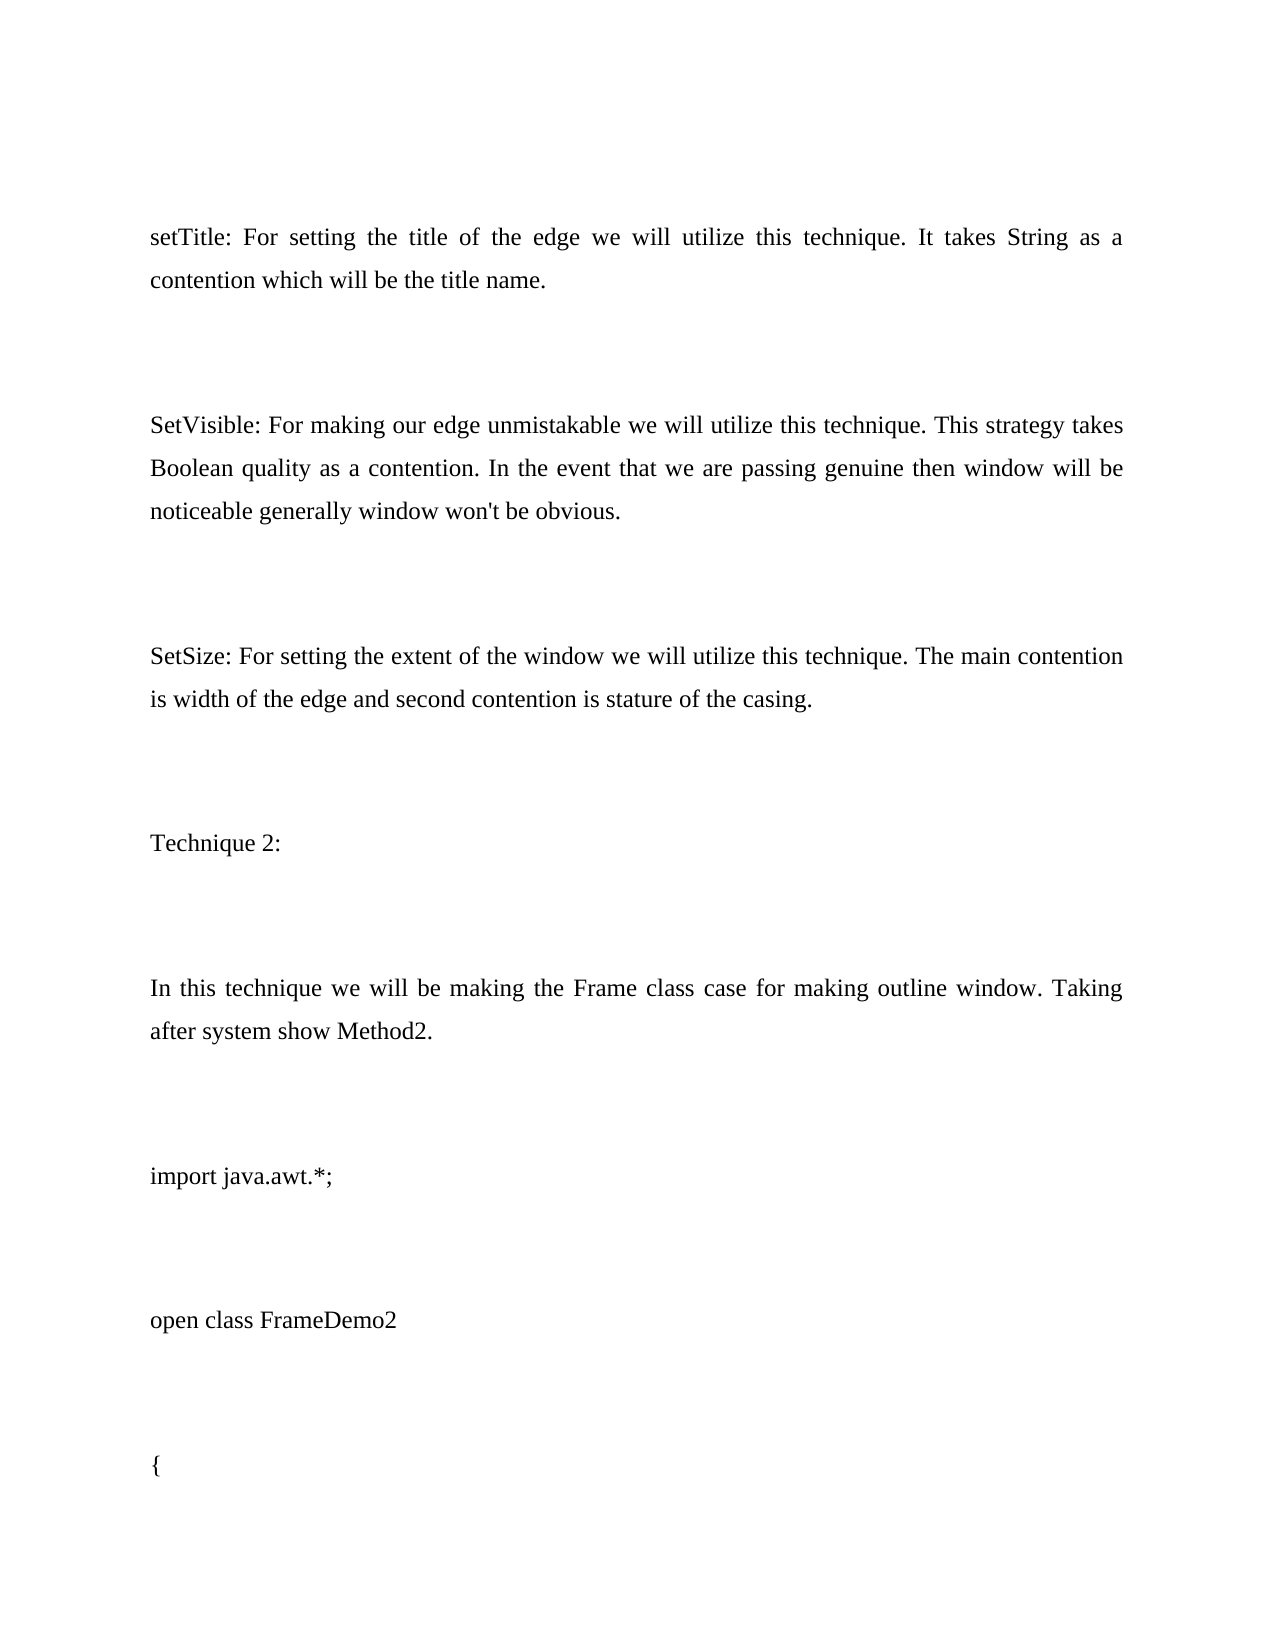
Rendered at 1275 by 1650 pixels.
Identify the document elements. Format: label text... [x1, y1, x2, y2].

text SetVisible: For making our edge unmistakable we will utilize this technique. This strategy takes Boolean quality as a contention. In the event that we are passing genuine then window will be noticeable generally window won't be obvious. [150, 410, 1125, 525]
text Technique 2: [150, 828, 1125, 857]
text import java.awt.*; [150, 1161, 1125, 1189]
text open class FrameDemo2 [150, 1305, 1125, 1334]
text setTitle: For setting the title of the edge we will utilize this technique. It takes String as a contention which will be the title name. [150, 222, 1125, 294]
text In this technique we will be making the Frame class case for making outline window. Taking after system show Method2. [150, 973, 1125, 1045]
text SetSize: For setting the extent of the window we will utilize this technique. The main contention is width of the edge and second contention is stature of the casing. [150, 641, 1125, 713]
text { [150, 1450, 1125, 1479]
